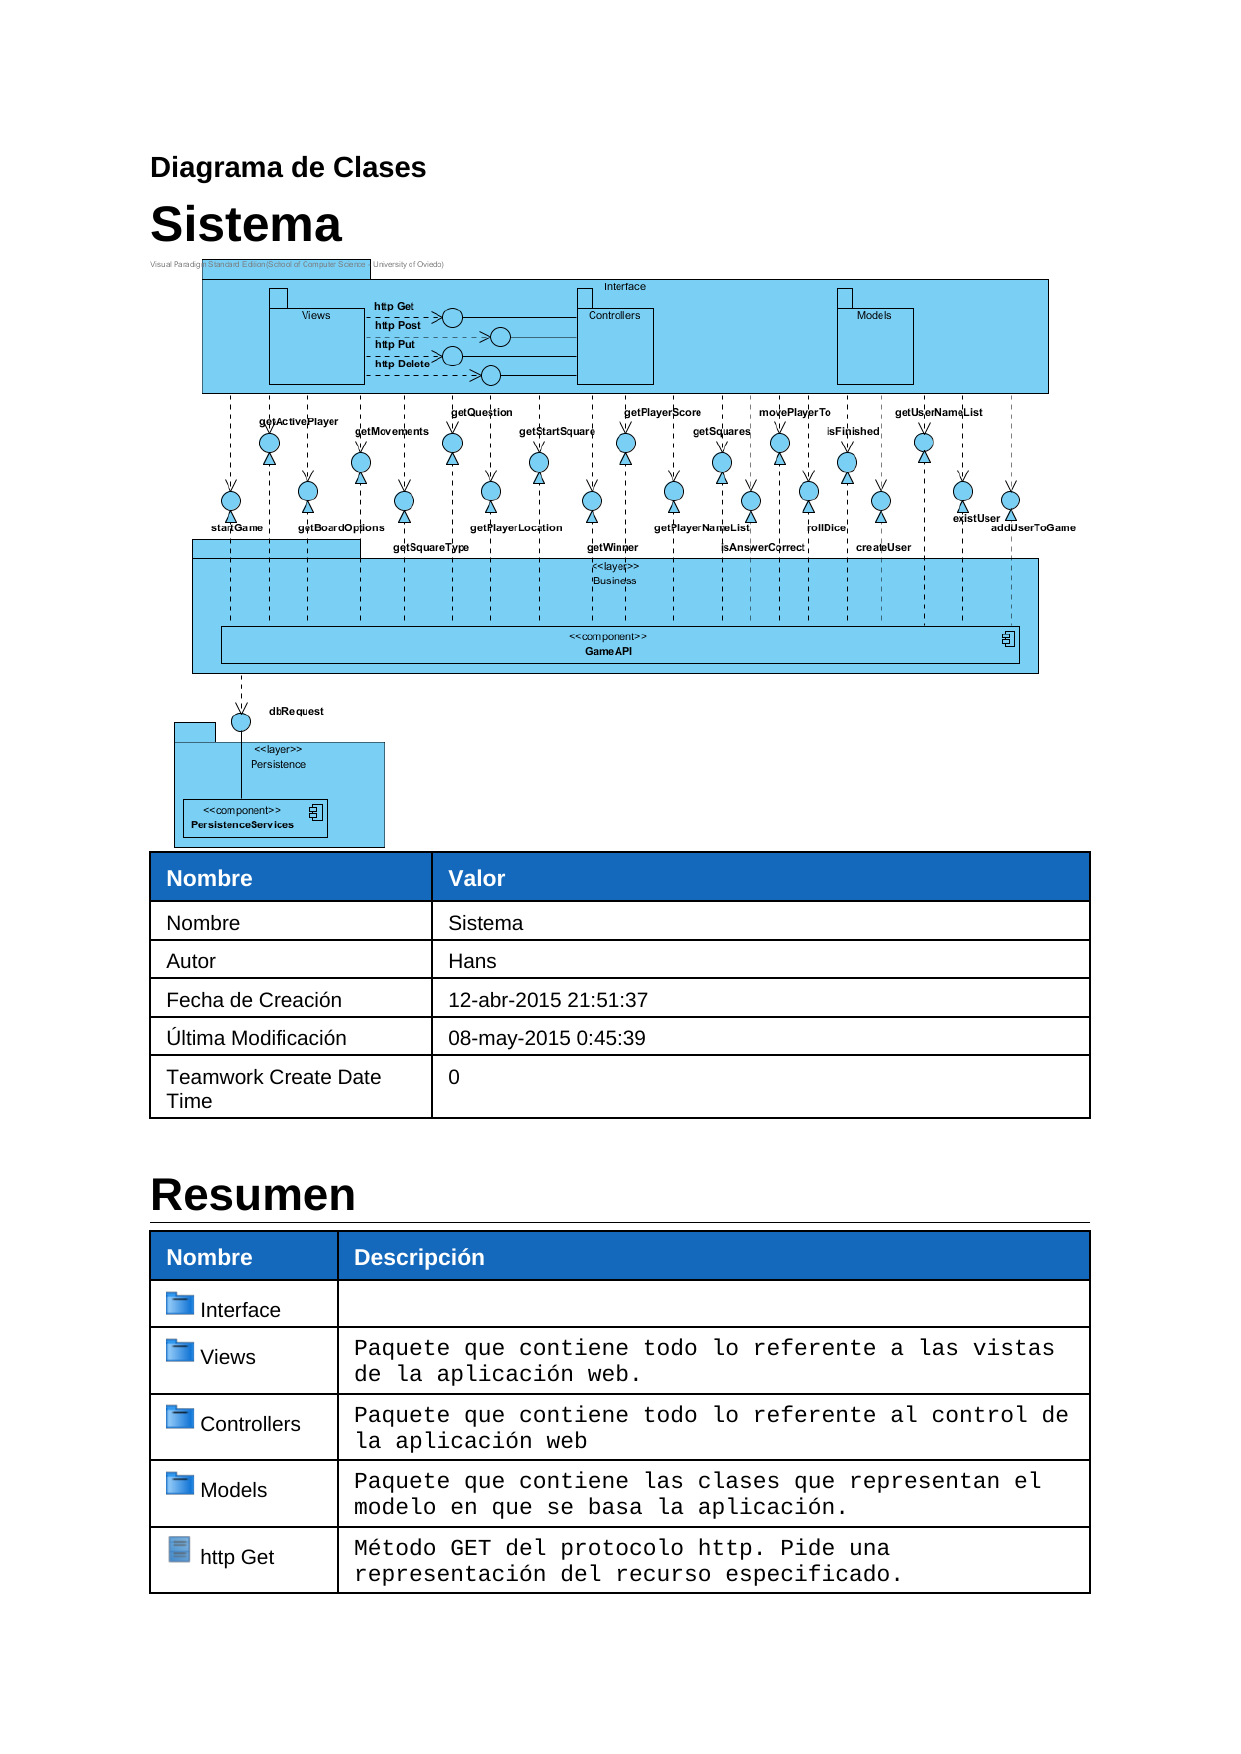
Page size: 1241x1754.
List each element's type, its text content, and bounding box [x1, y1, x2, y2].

table_cell Controllers [151, 1395, 337, 1459]
table_cell Paquete que contiene las clases que representan el modelo en que se basa la aplicación. [339, 1461, 1089, 1526]
picture [166, 1289, 195, 1318]
picture [166, 1536, 195, 1564]
table_cell 0 [433, 1056, 1089, 1117]
table_cell Views [151, 1328, 337, 1393]
table_cell 08-may-2015 0:45:39 [433, 1018, 1089, 1054]
subtitle Resumen [150, 1168, 1090, 1222]
picture [166, 1469, 195, 1498]
table_cell Sistema [433, 902, 1089, 938]
table_header Nombre [151, 853, 431, 900]
table_cell http Get [151, 1528, 337, 1592]
table_cell Nombre [151, 902, 431, 938]
table_cell Método GET del protocolo http. Pide una representación del recurso especificado. [339, 1528, 1089, 1592]
table_header Nombre [151, 1232, 337, 1279]
table_cell Última Modificación [151, 1018, 431, 1054]
table_cell Interface [151, 1281, 337, 1326]
table_cell Paquete que contiene todo lo referente a las vistas de la aplicación web. [339, 1328, 1089, 1393]
picture [166, 1403, 195, 1432]
subtitle Sistema [150, 194, 1090, 251]
picture [150, 257, 1090, 851]
table_header Valor [433, 853, 1089, 900]
table_cell Autor [151, 941, 431, 977]
table_cell Teamwork Create Date Time [151, 1056, 431, 1117]
table_cell Hans [433, 941, 1089, 977]
table_cell Fecha de Creación [151, 979, 431, 1016]
table_cell 12-abr-2015 21:51:37 [433, 979, 1089, 1016]
table_header Descripción [339, 1232, 1089, 1279]
table_cell [339, 1281, 1089, 1326]
picture [166, 1336, 195, 1365]
text Diagrama de Clases [150, 150, 1090, 183]
table_cell Paquete que contiene todo lo referente al control de la aplicación web [339, 1395, 1089, 1459]
table_cell Models [151, 1461, 337, 1526]
